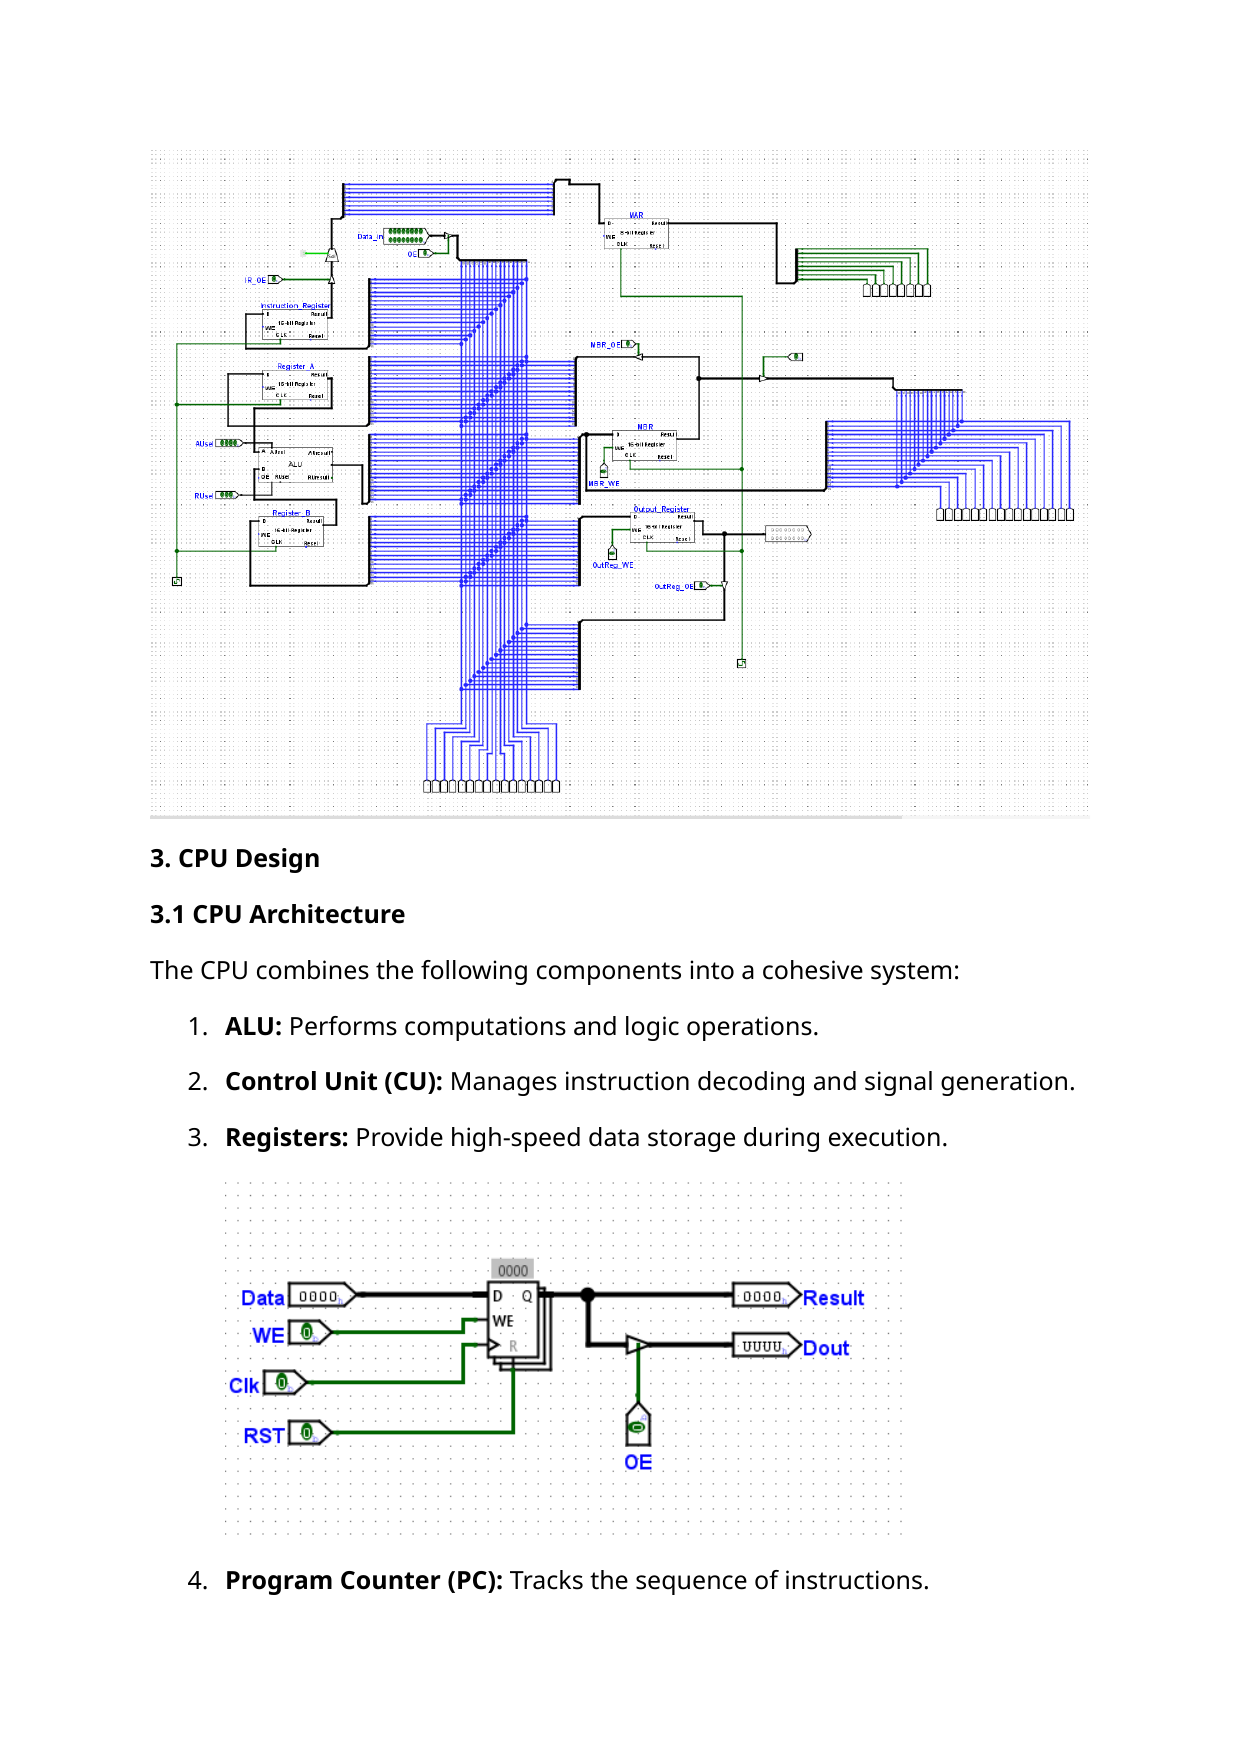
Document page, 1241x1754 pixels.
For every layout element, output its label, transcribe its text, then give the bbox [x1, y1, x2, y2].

text The CPU combines the following components into a cohesive system: [150, 952, 1090, 986]
list ALU: Performs computations and logic operations. [187, 1008, 1090, 1042]
text 3. CPU Design [150, 841, 1090, 875]
list Program Counter (PC): Tracks the sequence of instructions. [187, 1562, 1090, 1596]
text 3.1 CPU Architecture [150, 896, 1090, 931]
picture [225, 1175, 908, 1541]
list Registers: Provide high-speed data storage during execution. [187, 1120, 1090, 1154]
list Control Unit (CU): Manages instruction decoding and signal generation. [187, 1064, 1090, 1098]
picture [150, 150, 1091, 819]
